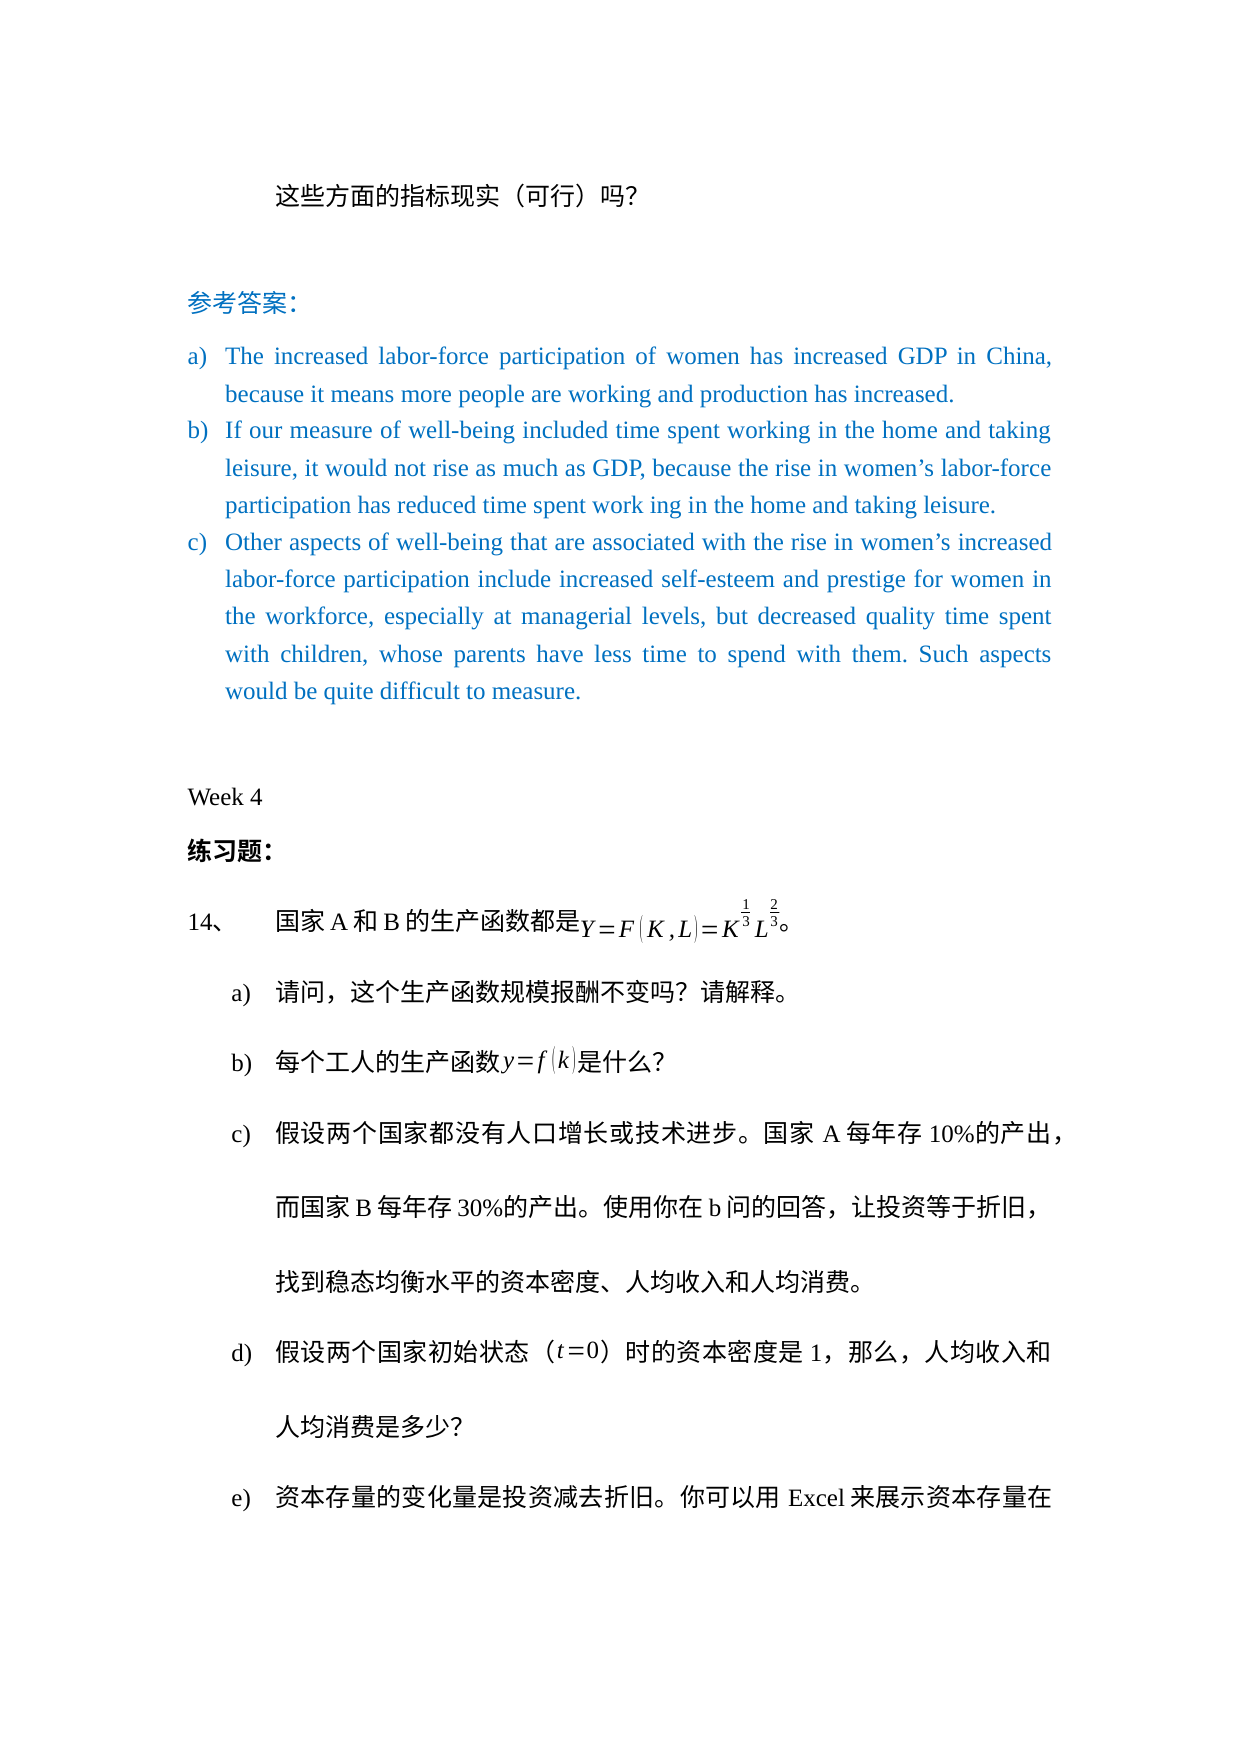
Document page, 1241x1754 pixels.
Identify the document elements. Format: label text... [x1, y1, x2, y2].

list 请问，这个生产函数规模报酬不变吗？请解释。 [231, 958, 1053, 1023]
list If our measure of well-being included time spent working in the home and taking leisure, it would not rise as much as GDP, because the rise in women’s labor-force participation has reduced time spent work ing in the home and taking leisure. [187, 414, 1053, 521]
text Week 4 [187, 780, 1053, 813]
list 国家A和B的生产函数都是。 [187, 887, 1053, 952]
list 假设两个国家初始状态（）时的资本密度是1，那么，人均收入和人均消费是多少？ [231, 1318, 1053, 1458]
text 练习题： [187, 817, 1053, 882]
text 参考答案： [187, 269, 1053, 334]
list 假设两个国家都没有人口增长或技术进步。国家A每年存10%的产出，而国家B每年存30%的产出。使用你在b问的回答，让投资等于折旧，找到稳态均衡水平的资本密度、人均收入和人均消费。 [231, 1099, 1053, 1313]
list The increased labor-force participation of women has increased GDP in China, because it means more people are working and production has increased. [187, 339, 1053, 409]
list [231, 1463, 1053, 1528]
list 每个工人的生产函数是什么？ [231, 1028, 1053, 1093]
list Other aspects of well-being that are associated with the rise in women’s increased labor-force participation include increased self-esteem and prestige for women in the workforce, especially at managerial levels, but decreased quality time spent with children, whose parents have less time to spend with them. Such aspects would be quite difficult to measure. [187, 525, 1053, 707]
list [231, 162, 1053, 227]
